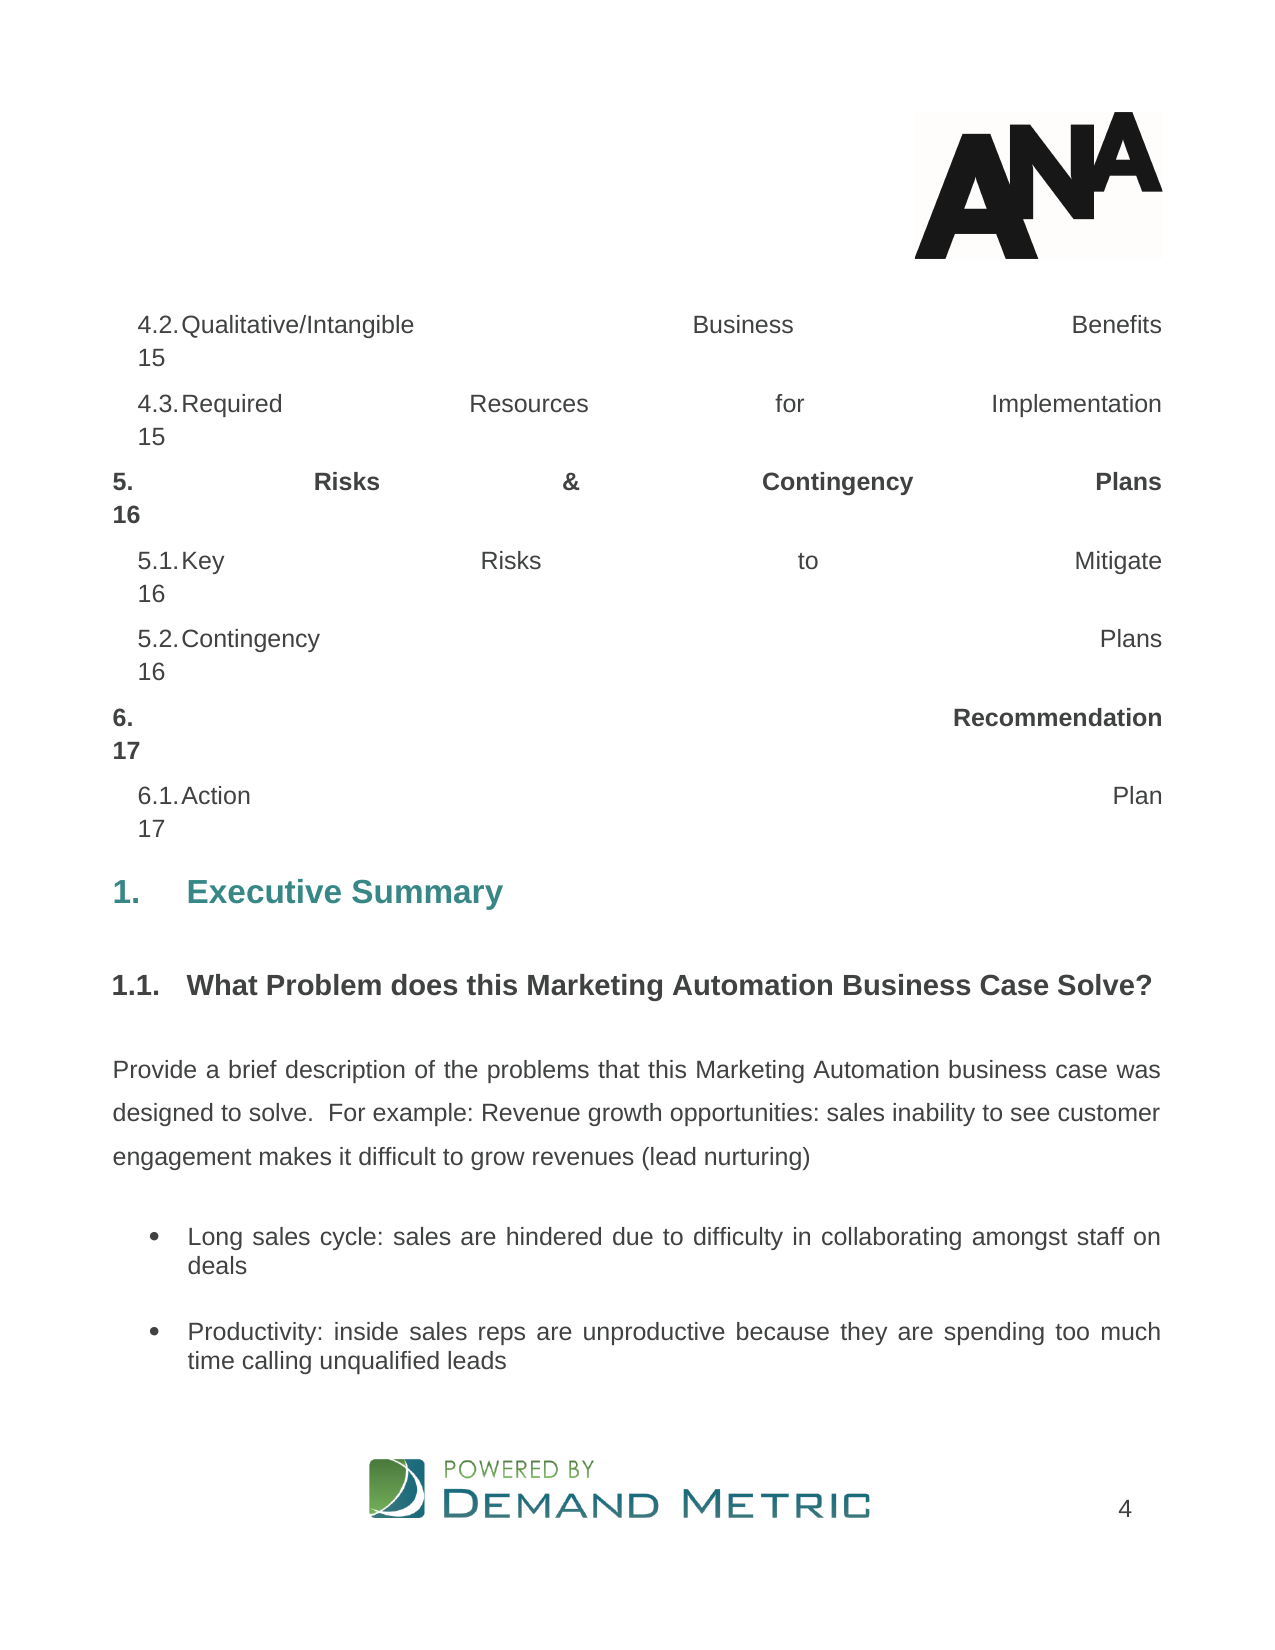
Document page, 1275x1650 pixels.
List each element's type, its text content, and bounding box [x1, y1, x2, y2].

list Productivity: inside sales reps are unproductive because they are spending too much time calling unqualified leads [150, 1317, 1162, 1375]
picture [369, 1458, 870, 1518]
subtitle What Problem does this Marketing Automation Business Case Solve? [111, 967, 1162, 1001]
subtitle Executive Summary [112, 872, 1162, 911]
list Long sales cycle: sales are hindered due to difficulty in collaborating amongst staff on deals [150, 1222, 1162, 1280]
text Provide a brief description of the problems that this Marketing Automation business case was designed to solve. For example: Revenue growth opportunities: sales inability to see customer engagement makes it difficult to grow revenues (lead nurturing) [112, 1055, 1162, 1170]
picture [914, 112, 1163, 259]
